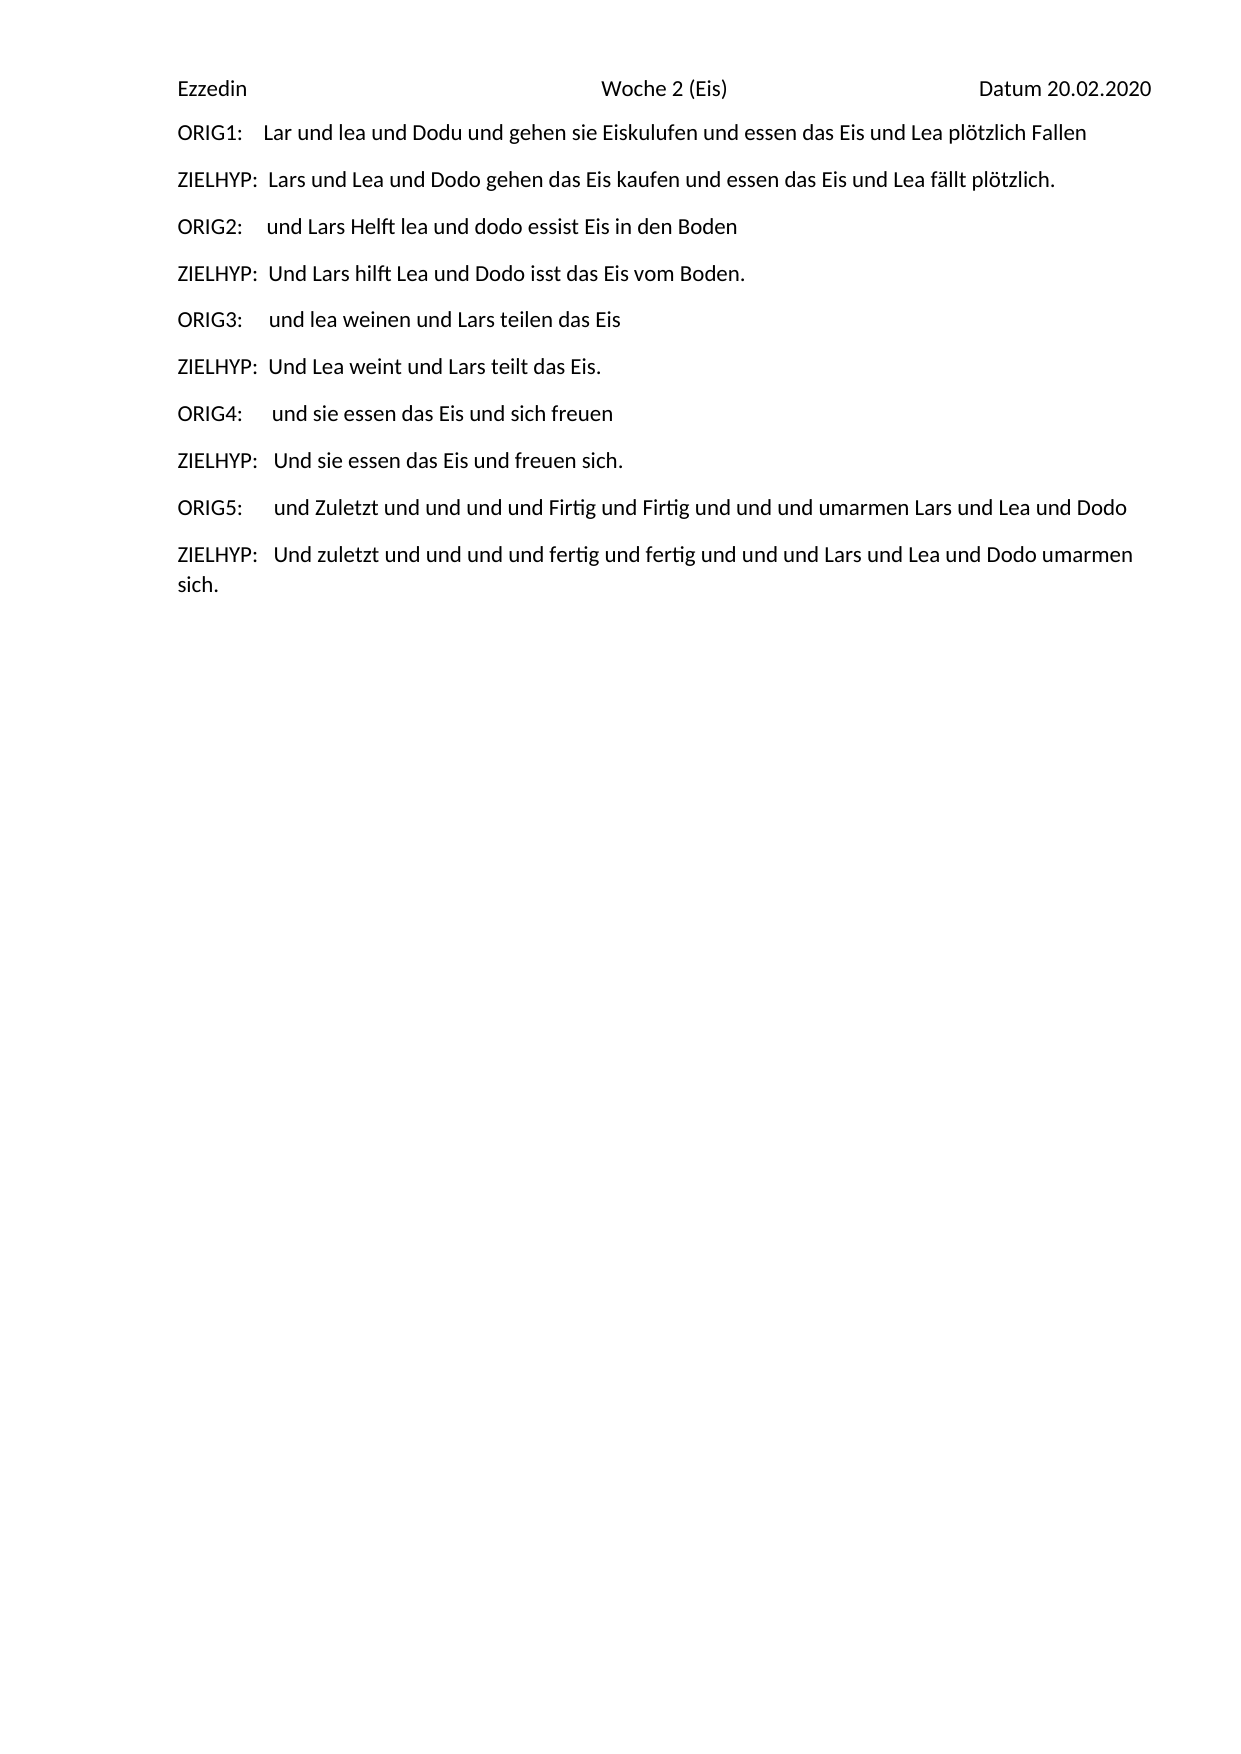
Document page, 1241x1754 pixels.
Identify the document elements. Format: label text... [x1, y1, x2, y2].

text ORIG5: und Zuletzt und und und und Firtig und Firtig und und und umarmen Lars und Lea und Dodo [177, 493, 1152, 521]
text ZIELHYP: Und sie essen das Eis und freuen sich. [177, 446, 1152, 474]
text ZIELHYP: Und zuletzt und und und und fertig und fertig und und und Lars und Lea und Dodo umarmen sich. [177, 540, 1152, 598]
text ZIELHYP: Und Lars hilft Lea und Dodo isst das Eis vom Boden. [177, 259, 1152, 287]
text ORIG2: und Lars Helft lea und dodo essist Eis in den Boden [177, 212, 1152, 240]
text ZIELHYP: Und Lea weint und Lars teilt das Eis. [177, 352, 1152, 381]
text ORIG4: und sie essen das Eis und sich freuen [177, 399, 1152, 427]
text ORIG3: und lea weinen und Lars teilen das Eis [177, 306, 1152, 334]
text ZIELHYP: Lars und Lea und Dodo gehen das Eis kaufen und essen das Eis und Lea fällt plötzlich. [177, 165, 1152, 193]
text ORIG1: Lar und lea und Dodu und gehen sie Eiskulufen und essen das Eis und Lea plötzlich Fallen [177, 118, 1152, 146]
